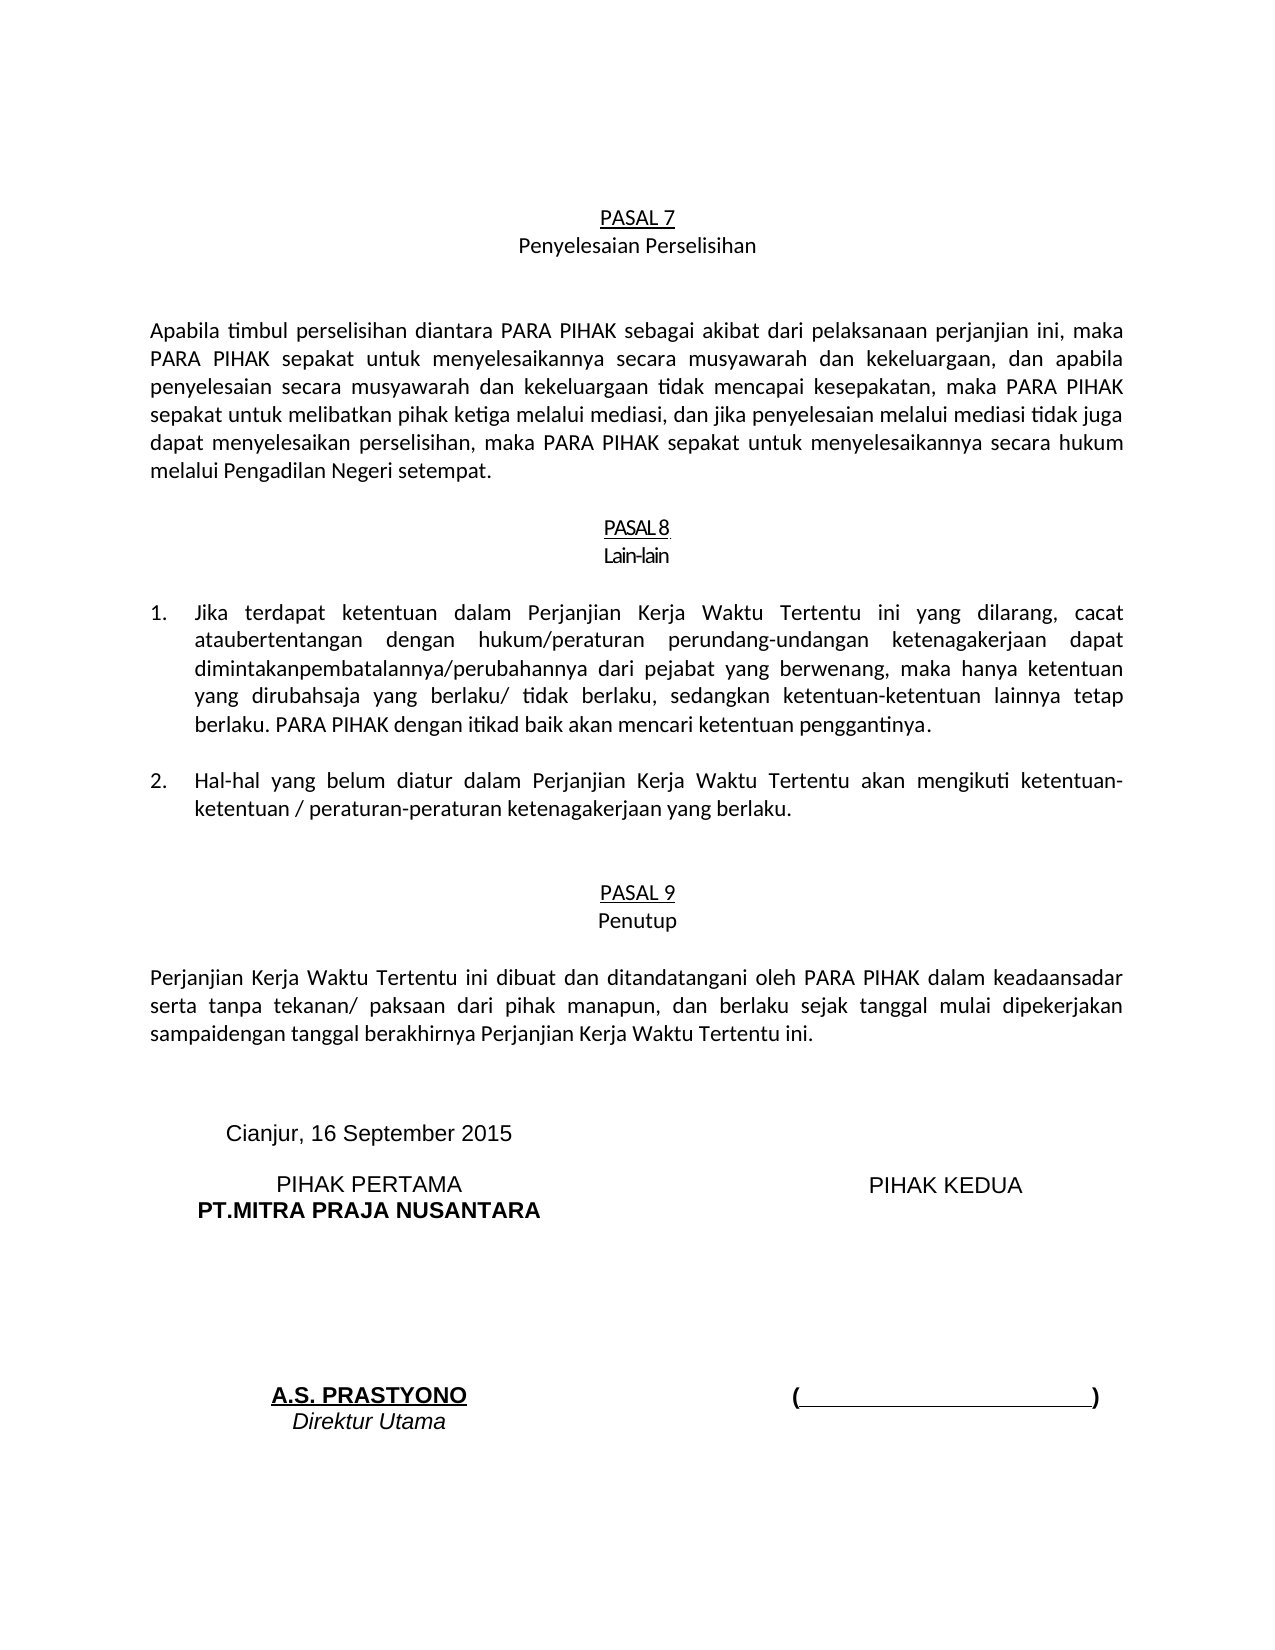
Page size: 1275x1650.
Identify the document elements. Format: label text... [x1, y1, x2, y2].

text PASAL 8 [150, 513, 1125, 542]
list Jika terdapat ketentuan dalam Perjanjian Kerja Waktu Tertentu ini yang dilarang, cacat ataubertentangan dengan hukum/peraturan perundang-undangan ketenagakerjaan dapat dimintakanpembatalannya/perubahannya dari pejabat yang berwenang, maka hanya ketentuan yang dirubahsaja yang berlaku/ tidak berlaku, sedangkan ketentuan-ketentuan lainnya tetap berlaku. PARA PIHAK dengan itikad baik akan mencari ketentuan penggantinya. [150, 598, 1125, 738]
text Apabila timbul perselisihan diantara PARA PIHAK sebagai akibat dari pelaksanaan perjanjian ini, maka PARA PIHAK sepakat untuk menyelesaikannya secara musyawarah dan kekeluargaan, dan apabila penyelesaian secara musyawarah dan kekeluargaan tidak mencapai kesepakatan, maka PARA PIHAK sepakat untuk melibatkan pihak ketiga melalui mediasi, dan jika penyelesaian melalui mediasi tidak juga dapat menyelesaikan perselisihan, maka PARA PIHAK sepakat untuk menyelesaikannya secara hukum melalui Pengadilan Negeri setempat. [150, 316, 1125, 484]
text Penutup [150, 906, 1125, 934]
text PASAL 9 [150, 878, 1125, 906]
text Penyelesaian Perselisihan [150, 231, 1125, 259]
text PASAL 7 [150, 203, 1125, 231]
text Lain-lain [150, 542, 1125, 569]
list Hal-hal yang belum diatur dalam Perjanjian Kerja Waktu Tertentu akan mengikuti ketentuan-ketentuan / peraturan-peraturan ketenagakerjaan yang berlaku. [150, 766, 1125, 822]
text Perjanjian Kerja Waktu Tertentu ini dibuat dan ditandatangani oleh PARA PIHAK dalam keadaansadar serta tanpa tekanan/ paksaan dari pihak manapun, dan berlaku sejak tanggal mulai dipekerjakan sampaidengan tanggal berakhirnya Perjanjian Kerja Waktu Tertentu ini. [150, 963, 1125, 1047]
